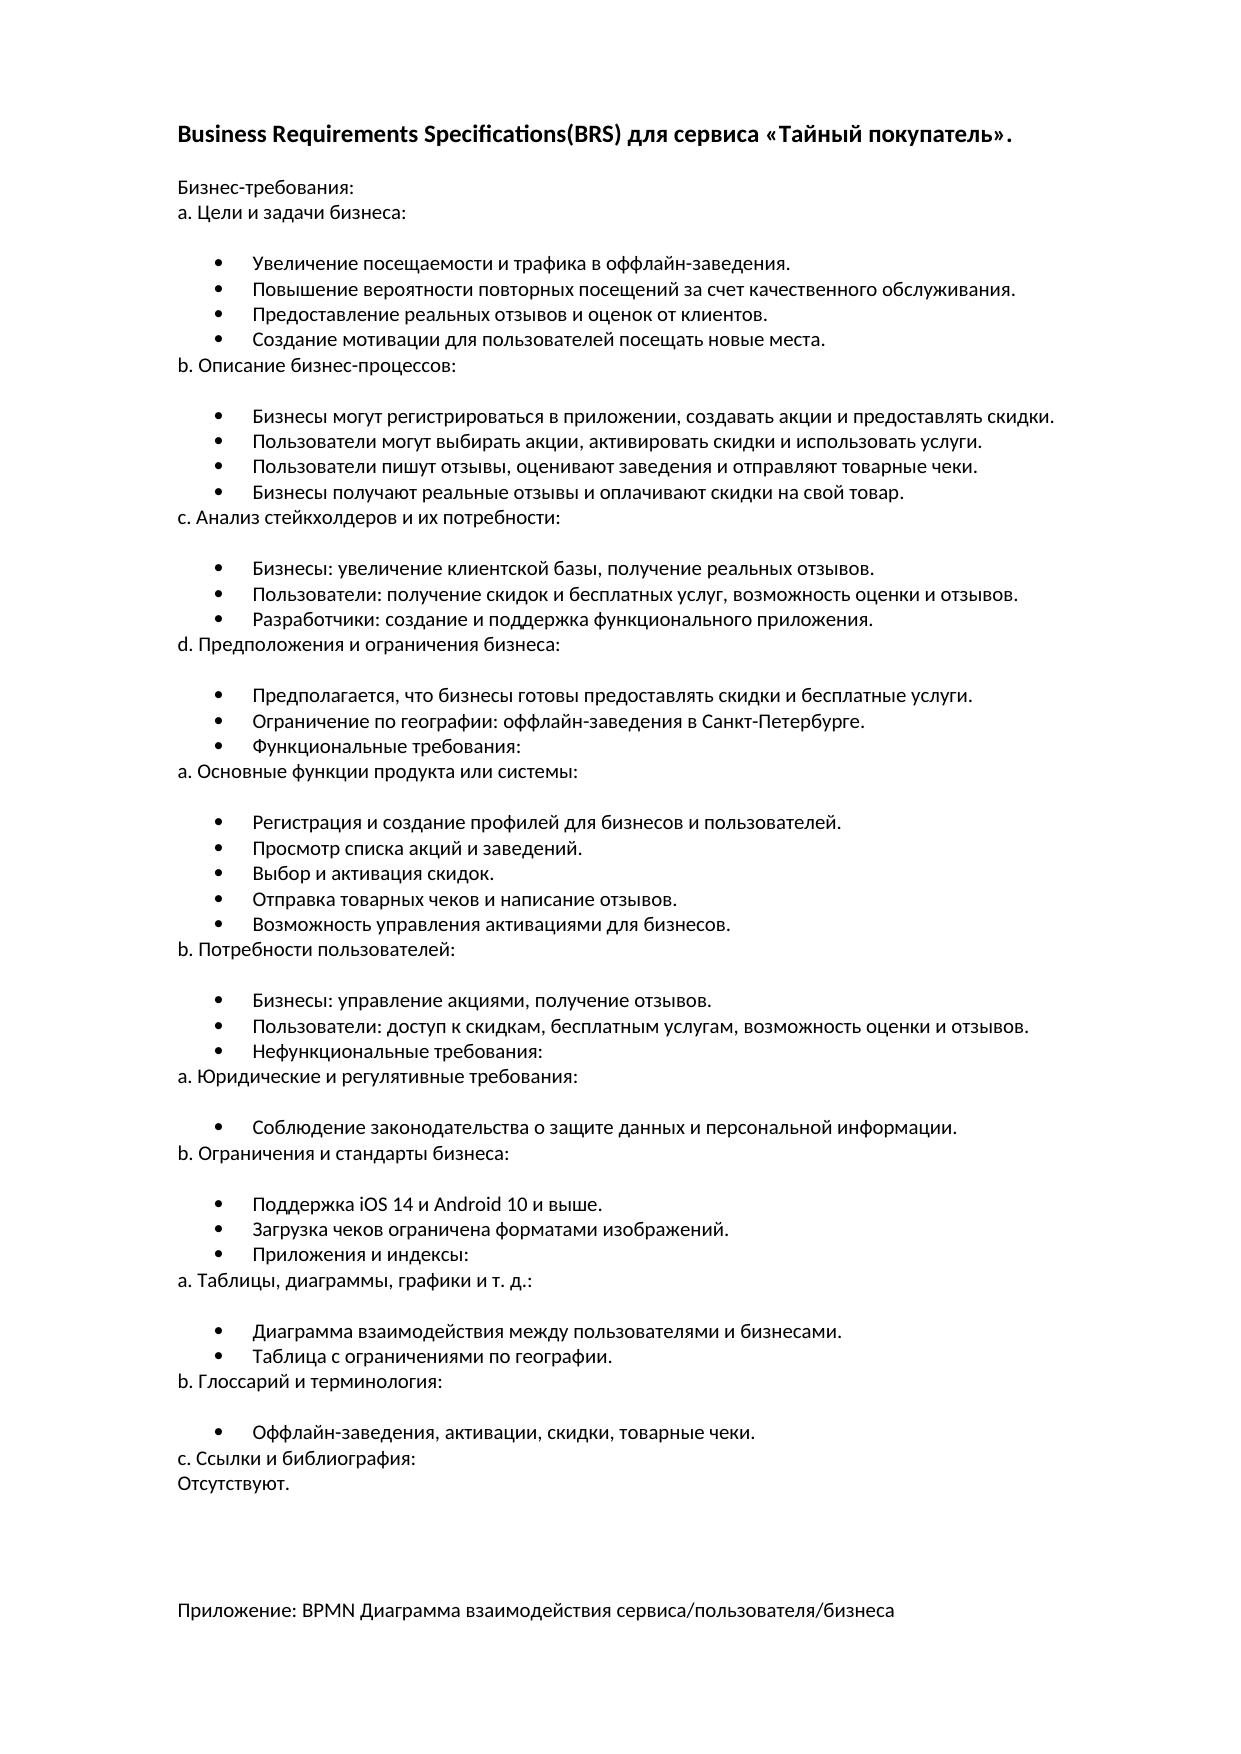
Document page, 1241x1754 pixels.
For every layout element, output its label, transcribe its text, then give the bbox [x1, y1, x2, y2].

list Функциональные требования: [215, 733, 1152, 759]
text a. Юридические и регулятивные требования: [177, 1064, 1152, 1089]
list Просмотр списка акций и заведений. [215, 835, 1152, 860]
list Создание мотивации для пользователей посещать новые места. [215, 327, 1152, 352]
list Повышение вероятности повторных посещений за счет качественного обслуживания. [215, 276, 1152, 301]
list Загрузка чеков ограничена форматами изображений. [215, 1216, 1152, 1242]
list Бизнесы могут регистрироваться в приложении, создавать акции и предоставлять скидки. [215, 403, 1152, 428]
list Бизнесы: управление акциями, получение отзывов. [215, 987, 1152, 1013]
list Таблица с ограничениями по географии. [215, 1343, 1152, 1369]
list Приложения и индексы: [215, 1242, 1152, 1267]
text c. Ссылки и библиография: [177, 1445, 1152, 1470]
text a. Основные функции продукта или системы: [177, 759, 1152, 784]
text d. Предположения и ограничения бизнеса: [177, 632, 1152, 657]
list Пользователи: получение скидок и бесплатных услуг, возможность оценки и отзывов. [215, 581, 1152, 606]
list Соблюдение законодательства о защите данных и персональной информации. [215, 1114, 1152, 1140]
text a. Цели и задачи бизнеса: [177, 199, 1152, 225]
list Регистрация и создание профилей для бизнесов и пользователей. [215, 809, 1152, 835]
list Оффлайн-заведения, активации, скидки, товарные чеки. [215, 1419, 1152, 1445]
list Поддержка iOS 14 и Android 10 и выше. [215, 1191, 1152, 1216]
list Бизнесы: увеличение клиентской базы, получение реальных отзывов. [215, 555, 1152, 581]
list Бизнесы получают реальные отзывы и оплачивают скидки на свой товар. [215, 479, 1152, 504]
list Предоставление реальных отзывов и оценок от клиентов. [215, 301, 1152, 327]
text b. Ограничения и стандарты бизнеса: [177, 1140, 1152, 1165]
text Бизнес-требования: [177, 174, 1152, 199]
text Приложение: BPMN Диаграмма взаимодействия сервиса/пользователя/бизнеса [177, 1597, 1152, 1623]
text b. Описание бизнес-процессов: [177, 352, 1152, 377]
list Пользователи пишут отзывы, оценивают заведения и отправляют товарные чеки. [215, 454, 1152, 479]
text b. Потребности пользователей: [177, 937, 1152, 962]
list Пользователи: доступ к скидкам, бесплатным услугам, возможность оценки и отзывов. [215, 1013, 1152, 1038]
text c. Анализ стейкхолдеров и их потребности: [177, 504, 1152, 530]
list Диаграмма взаимодействия между пользователями и бизнесами. [215, 1318, 1152, 1343]
text Отсутствуют. [177, 1470, 1152, 1496]
list Нефункциональные требования: [215, 1038, 1152, 1064]
list Пользователи могут выбирать акции, активировать скидки и использовать услуги. [215, 428, 1152, 454]
list Разработчики: создание и поддержка функционального приложения. [215, 606, 1152, 632]
list Ограничение по географии: оффлайн-заведения в Санкт-Петербурге. [215, 708, 1152, 733]
list Предполагается, что бизнесы готовы предоставлять скидки и бесплатные услуги. [215, 682, 1152, 708]
text Business Requirements Specifications(BRS) для сервиса «Тайный покупатель». [177, 118, 1152, 149]
text a. Таблицы, диаграммы, графики и т. д.: [177, 1267, 1152, 1292]
text b. Глоссарий и терминология: [177, 1369, 1152, 1394]
list Отправка товарных чеков и написание отзывов. [215, 886, 1152, 911]
list Увеличение посещаемости и трафика в оффлайн-заведения. [215, 250, 1152, 276]
list Выбор и активация скидок. [215, 860, 1152, 886]
list Возможность управления активациями для бизнесов. [215, 911, 1152, 937]
